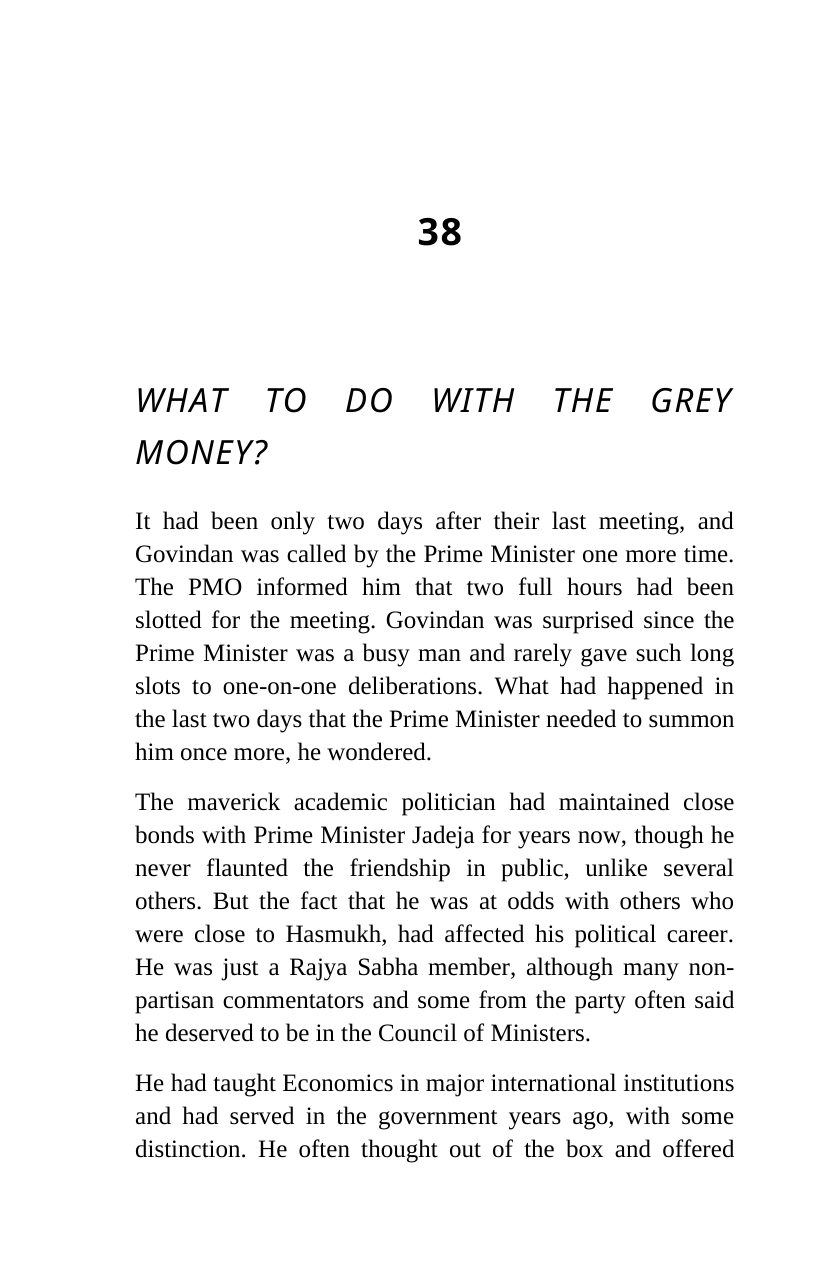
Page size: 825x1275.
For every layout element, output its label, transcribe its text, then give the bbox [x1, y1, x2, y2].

subtitle What to do with the grey money? [135, 377, 735, 474]
text It had been only two days after their last meeting, and Govindan was called by the Prime Minister one more time. The PMO informed him that two full hours had been slotted for the meeting. Govindan was surprised since the Prime Minister was a busy man and rarely gave such long slots to one-on-one deliberations. What had happened in the last two days that the Prime Minister needed to summon him once more, he wondered. [135, 506, 735, 766]
text The maverick academic politician had maintained close bonds with Prime Minister Jadeja for years now, though he never flaunted the friendship in public, unlike several others. But the fact that he was at odds with others who were close to Hasmukh, had affected his political career. He was just a Rajya Sabha member, although many non-partisan commentators and some from the party often said he deserved to be in the Council of Ministers. [135, 787, 735, 1047]
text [135, 1068, 735, 1162]
